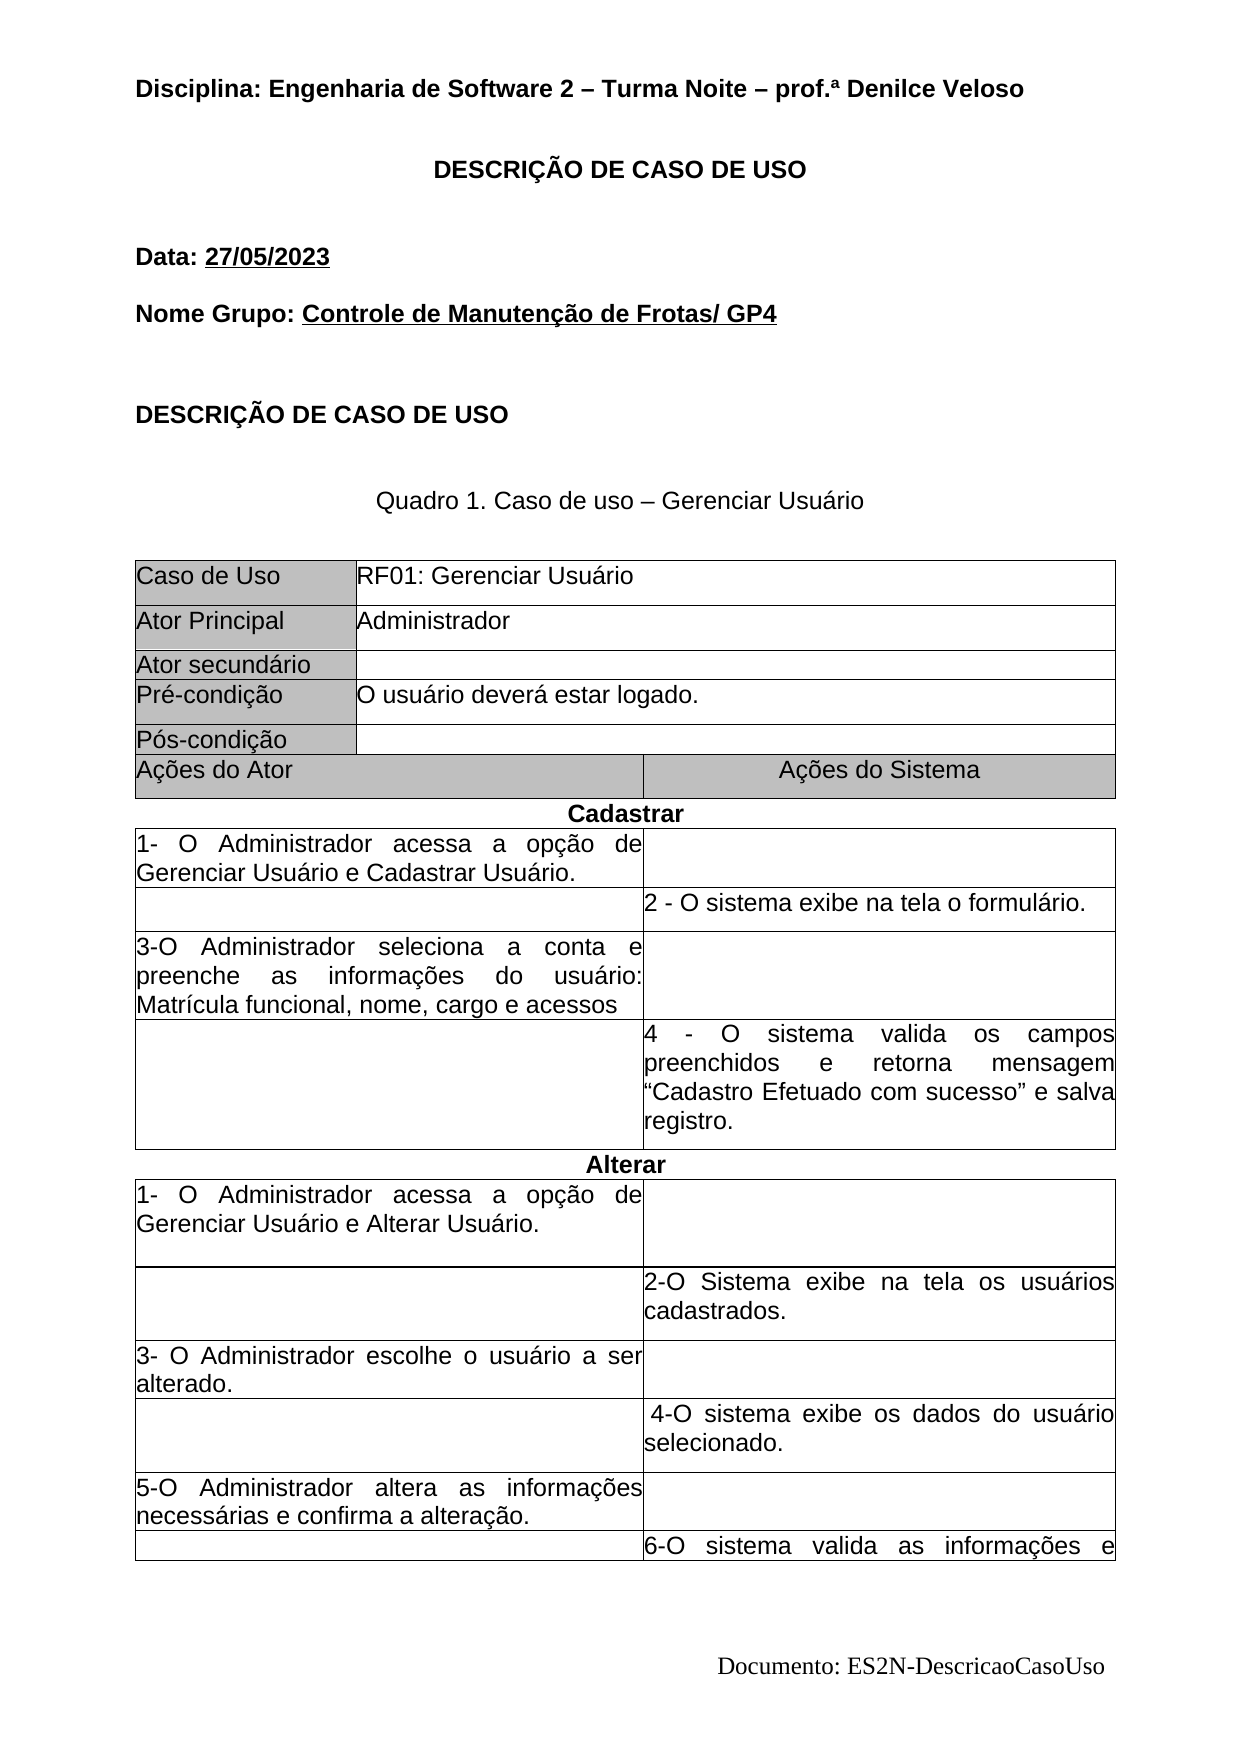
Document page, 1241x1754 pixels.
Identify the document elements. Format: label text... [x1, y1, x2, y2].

table_cell [644, 829, 1115, 887]
table_cell O usuário deverá estar logado. [357, 680, 1115, 724]
table_cell [136, 1399, 643, 1472]
table_cell [136, 1020, 643, 1149]
table_cell Pós-condição [136, 725, 356, 754]
table_header RF01: Gerenciar Usuário [357, 561, 1115, 605]
text Nome Grupo: Controle de Manutenção de Frotas/ GP4 [135, 299, 1105, 328]
table_cell 1- O Administrador acessa a opção de Gerenciar Usuário e Alterar Usuário. [136, 1180, 643, 1266]
table_cell [136, 1268, 643, 1340]
table_cell Ações do Ator [136, 755, 643, 798]
table_cell 3- O Administrador escolhe o usuário a ser alterado. [136, 1341, 643, 1398]
text DESCRIÇÃO DE CASO DE USO [135, 155, 1105, 184]
table_cell Ator secundário [136, 651, 356, 679]
table_cell [136, 1531, 643, 1560]
table_cell Administrador [357, 606, 1115, 649]
table_cell [357, 725, 1115, 754]
table_cell Pré-condição [136, 680, 356, 724]
table_cell 2 - O sistema exibe na tela o formulário. [644, 888, 1115, 931]
table_cell 2-O Sistema exibe na tela os usuários cadastrados. [644, 1268, 1115, 1340]
table_cell 4 - O sistema valida os campos preenchidos e retorna mensagem “Cadastro Efetuado com sucesso” e salva registro. [644, 1020, 1115, 1149]
table_cell 1- O Administrador acessa a opção de Gerenciar Usuário e Cadastrar Usuário. [136, 829, 643, 887]
table_cell Ações do Sistema [644, 755, 1115, 798]
table_header Caso de Uso [136, 561, 356, 605]
table_cell 6-O sistema valida as informações e retorna mensagem “Alteração Efetuada com sucesso” e salva o registro. [644, 1531, 1115, 1560]
table_cell [357, 651, 1115, 679]
text Data: 27/05/2023 [135, 242, 1105, 270]
text DESCRIÇÃO DE CASO DE USO [135, 400, 1105, 428]
table_cell Cadastrar [136, 799, 1115, 828]
table_cell [136, 888, 643, 931]
table_cell Alterar [136, 1150, 1115, 1179]
table_cell 3-O Administrador seleciona a conta e preenche as informações do usuário: Matrícula funcional, nome, cargo e acessos [136, 932, 643, 1018]
text Quadro 1. Caso de uso – Gerenciar Usuário [135, 486, 1105, 515]
table_cell Ator Principal [136, 606, 356, 649]
table_cell [644, 1473, 1115, 1530]
table_cell [644, 932, 1115, 1018]
table_cell 4-O sistema exibe os dados do usuário selecionado. [644, 1399, 1115, 1472]
table_cell [644, 1180, 1115, 1266]
table_cell [644, 1341, 1115, 1398]
table_cell 5-O Administrador altera as informações necessárias e confirma a alteração. [136, 1473, 643, 1530]
